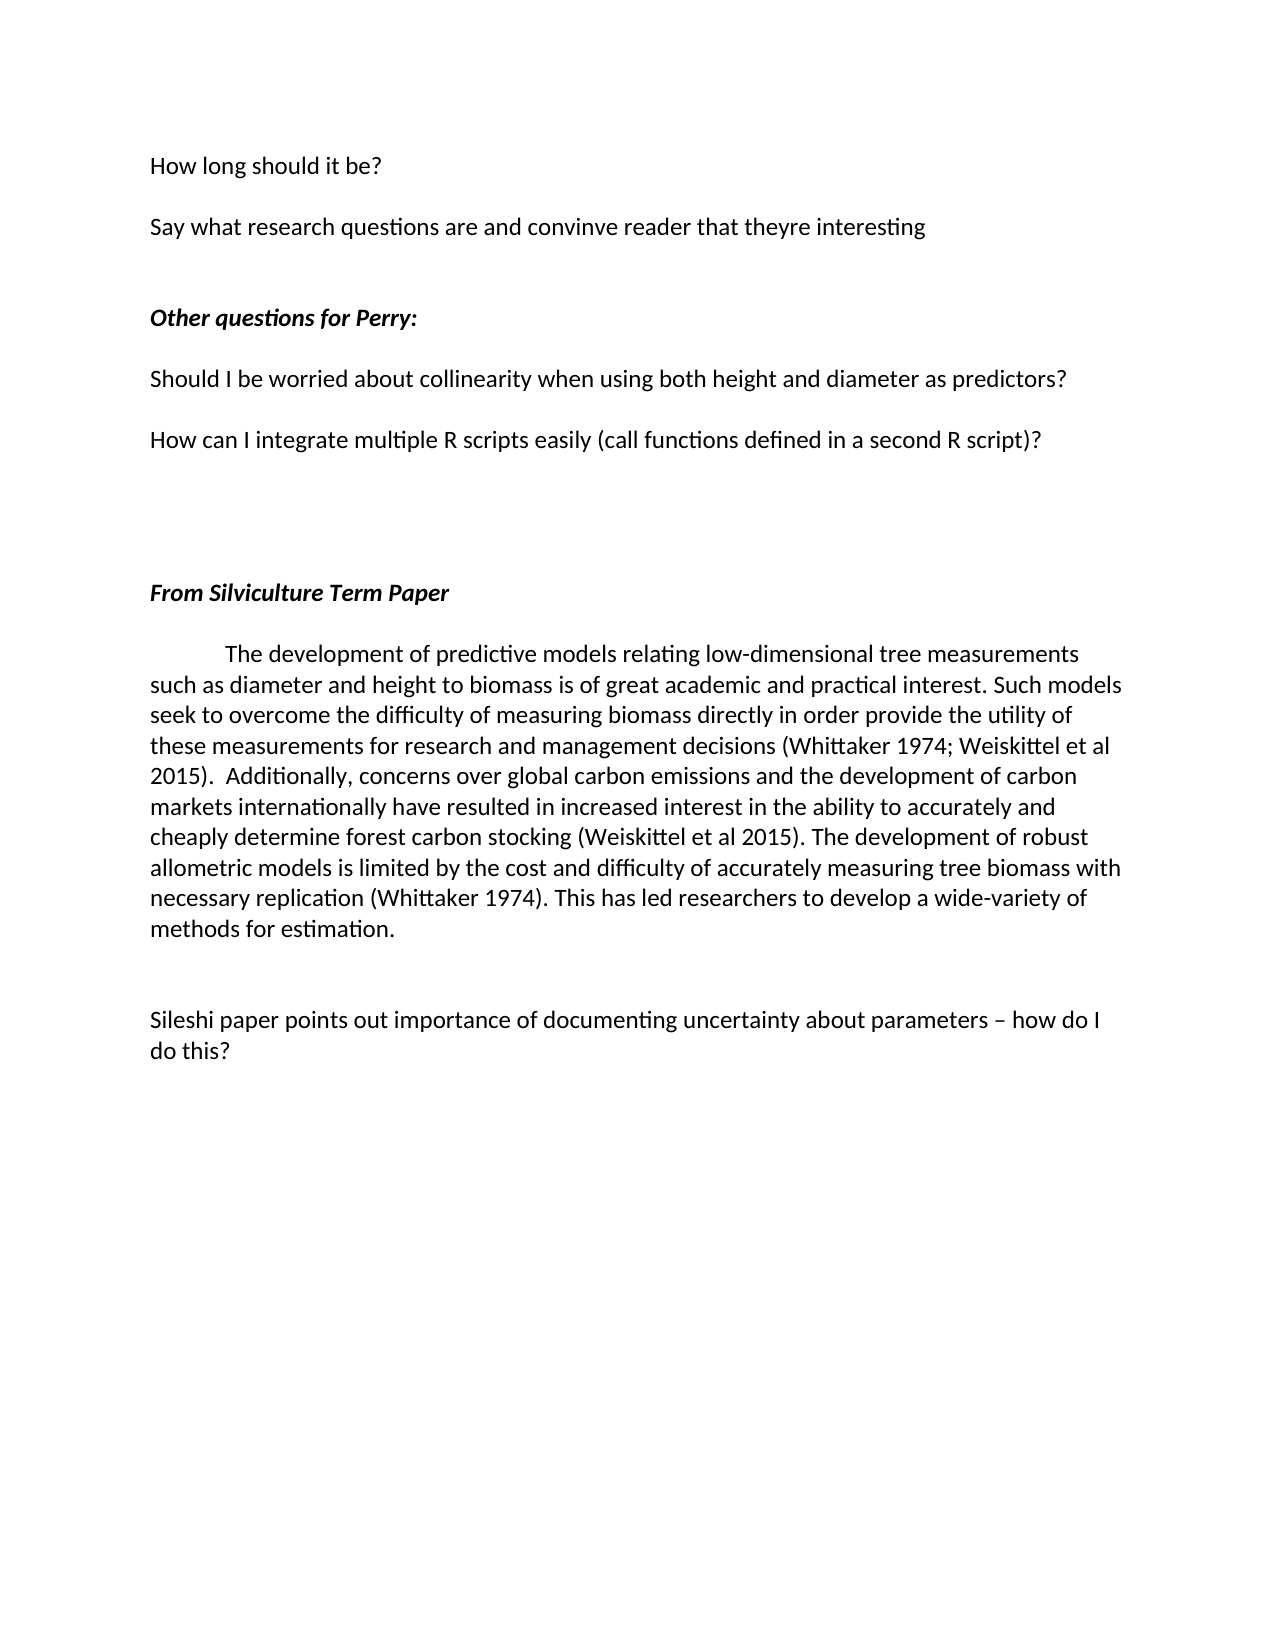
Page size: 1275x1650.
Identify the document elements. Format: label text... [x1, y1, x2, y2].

text Say what research questions are and convinve reader that theyre interesting [150, 211, 1125, 242]
text Sileshi paper points out importance of documenting uncertainty about parameters – how do I do this? [150, 1004, 1125, 1066]
text Other questions for Perry: [150, 303, 1125, 333]
text How can I integrate multiple R scripts easily (call functions defined in a second R script)? [150, 425, 1125, 455]
text How long should it be? [150, 150, 1125, 181]
text From Silviculture Term Paper [150, 577, 1125, 608]
text Should I be worried about collinearity when using both height and diameter as predictors? [150, 364, 1125, 394]
text The development of predictive models relating low-dimensional tree measurements such as diameter and height to biomass is of great academic and practical interest. Such models seek to overcome the difficulty of measuring biomass directly in order provide the utility of these measurements for research and management decisions (Whittaker 1974; Weiskittel et al 2015). Additionally, concerns over global carbon emissions and the development of carbon markets internationally have resulted in increased interest in the ability to accurately and cheaply determine forest carbon stocking (Weiskittel et al 2015). The development of robust allometric models is limited by the cost and difficulty of accurately measuring tree biomass with necessary replication (Whittaker 1974). This has led researchers to develop a wide-variety of methods for estimation. [150, 638, 1125, 943]
